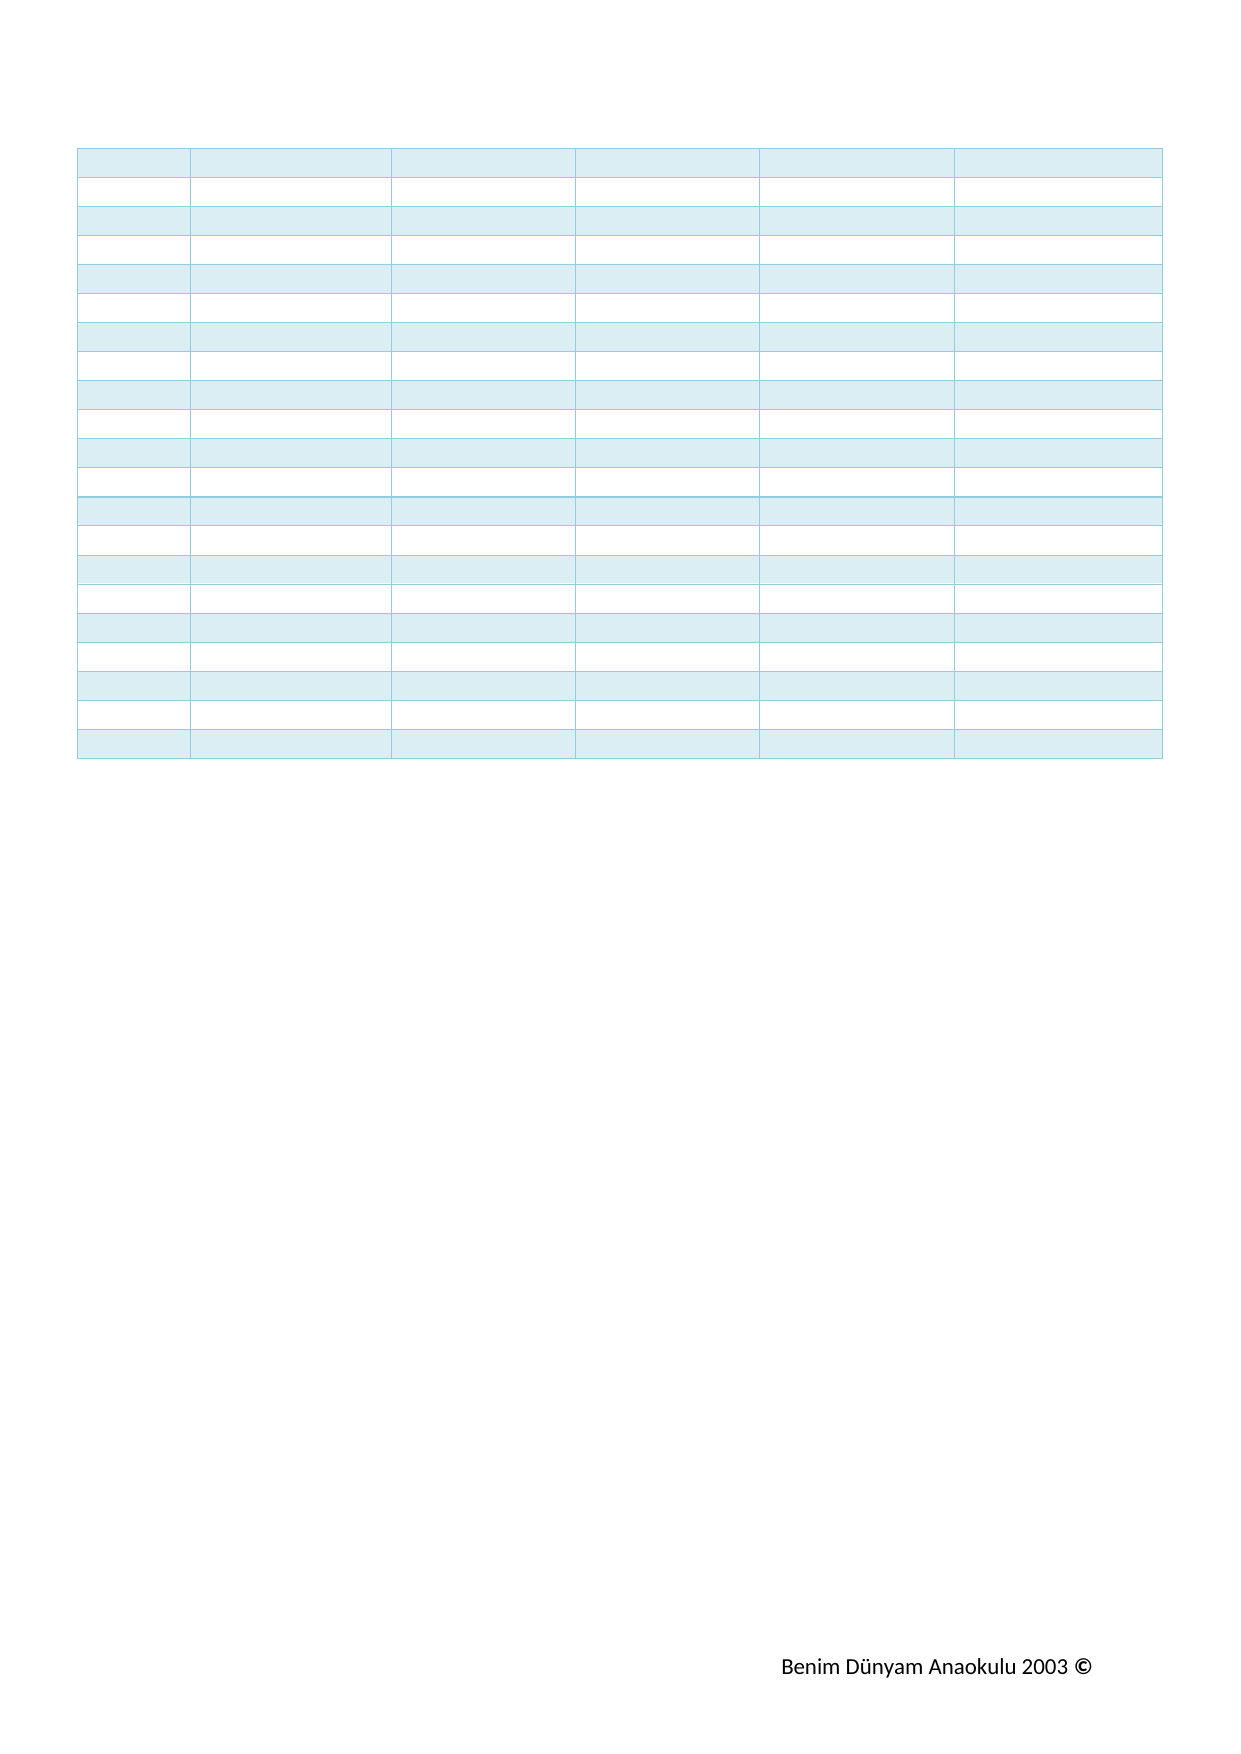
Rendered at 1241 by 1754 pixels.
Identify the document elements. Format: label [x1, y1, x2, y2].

table_cell [576, 381, 759, 409]
table_cell [191, 294, 391, 322]
table_cell [955, 701, 1162, 729]
table_cell [392, 207, 575, 235]
table_cell [78, 701, 190, 729]
table_cell [955, 526, 1162, 554]
table_cell [392, 468, 575, 496]
table_cell [955, 294, 1162, 322]
table_cell [392, 526, 575, 554]
table_cell [760, 672, 954, 700]
table_cell [392, 672, 575, 700]
table_cell [760, 352, 954, 380]
table_cell [760, 149, 954, 177]
table_cell [760, 381, 954, 409]
table_cell [78, 468, 190, 496]
table_cell [78, 236, 190, 264]
table_cell [78, 294, 190, 322]
table_cell [78, 323, 190, 351]
table_cell [191, 468, 391, 496]
table_cell [760, 323, 954, 351]
table_cell [760, 439, 954, 467]
table_cell [78, 439, 190, 467]
table_cell [392, 178, 575, 206]
table_cell [191, 439, 391, 467]
table_cell [760, 410, 954, 438]
table_cell [576, 265, 759, 293]
table_cell [955, 614, 1162, 642]
table_cell [191, 207, 391, 235]
table_cell [955, 556, 1162, 583]
table_cell [78, 410, 190, 438]
table_cell [760, 556, 954, 583]
table_cell [392, 236, 575, 264]
table_cell [576, 556, 759, 583]
table_cell [760, 614, 954, 642]
table_cell [191, 381, 391, 409]
table_cell [78, 381, 190, 409]
table_cell [191, 236, 391, 264]
table_cell [955, 410, 1162, 438]
table_cell [78, 265, 190, 293]
table_cell [392, 730, 575, 758]
table_cell [760, 585, 954, 613]
table_cell [955, 381, 1162, 409]
table_cell [955, 149, 1162, 177]
table_cell [392, 556, 575, 583]
table_cell [78, 614, 190, 642]
table_cell [392, 643, 575, 671]
table_cell [191, 410, 391, 438]
table_cell [191, 556, 391, 583]
table_cell [760, 236, 954, 264]
table_cell [392, 439, 575, 467]
table_cell [955, 178, 1162, 206]
table_cell [78, 526, 190, 554]
table_cell [191, 526, 391, 554]
table_cell [576, 410, 759, 438]
table_cell [576, 643, 759, 671]
table_cell [191, 614, 391, 642]
table_cell [191, 498, 391, 525]
table_cell [392, 149, 575, 177]
table_cell [576, 352, 759, 380]
table_cell [576, 439, 759, 467]
table_cell [576, 149, 759, 177]
table_cell [955, 498, 1162, 525]
table_cell [392, 381, 575, 409]
table_cell [392, 410, 575, 438]
table_cell [191, 701, 391, 729]
table_cell [576, 236, 759, 264]
table_cell [760, 730, 954, 758]
table_cell [576, 585, 759, 613]
table_cell [78, 730, 190, 758]
table_cell [576, 526, 759, 554]
table_cell [955, 323, 1162, 351]
table_cell [760, 498, 954, 525]
table_cell [191, 730, 391, 758]
table_cell [191, 672, 391, 700]
table_cell [760, 468, 954, 496]
table_cell [392, 352, 575, 380]
table_cell [760, 526, 954, 554]
table_cell [78, 207, 190, 235]
table_cell [760, 294, 954, 322]
table_cell [576, 468, 759, 496]
table_cell [392, 498, 575, 525]
table_cell [191, 323, 391, 351]
table_cell [576, 672, 759, 700]
table_cell [191, 178, 391, 206]
table_cell [191, 149, 391, 177]
table_cell [392, 585, 575, 613]
table_cell [955, 468, 1162, 496]
table_cell [392, 323, 575, 351]
table_cell [760, 178, 954, 206]
table_cell [955, 207, 1162, 235]
table_cell [78, 178, 190, 206]
table_cell [78, 556, 190, 583]
table_cell [392, 265, 575, 293]
table_cell [760, 207, 954, 235]
table_cell [955, 352, 1162, 380]
table_cell [191, 643, 391, 671]
table_cell [392, 614, 575, 642]
table_cell [78, 643, 190, 671]
table_cell [78, 672, 190, 700]
table_cell [760, 701, 954, 729]
table_cell [576, 294, 759, 322]
table_cell [955, 439, 1162, 467]
table_cell [576, 207, 759, 235]
table_cell [955, 730, 1162, 758]
table_cell [955, 672, 1162, 700]
table_cell [576, 178, 759, 206]
table_cell [78, 352, 190, 380]
table_cell [191, 265, 391, 293]
table_cell [955, 236, 1162, 264]
table_cell [760, 265, 954, 293]
table_cell [576, 730, 759, 758]
table_cell [576, 323, 759, 351]
table_cell [191, 585, 391, 613]
table_cell [576, 498, 759, 525]
table_cell [955, 585, 1162, 613]
table_cell [78, 498, 190, 525]
table_cell [955, 265, 1162, 293]
table_cell [955, 643, 1162, 671]
table_cell [392, 701, 575, 729]
table_cell [760, 643, 954, 671]
table_cell [576, 614, 759, 642]
table_cell [191, 352, 391, 380]
table_cell [392, 294, 575, 322]
table_cell [576, 701, 759, 729]
table_cell [78, 149, 190, 177]
table_cell [78, 585, 190, 613]
